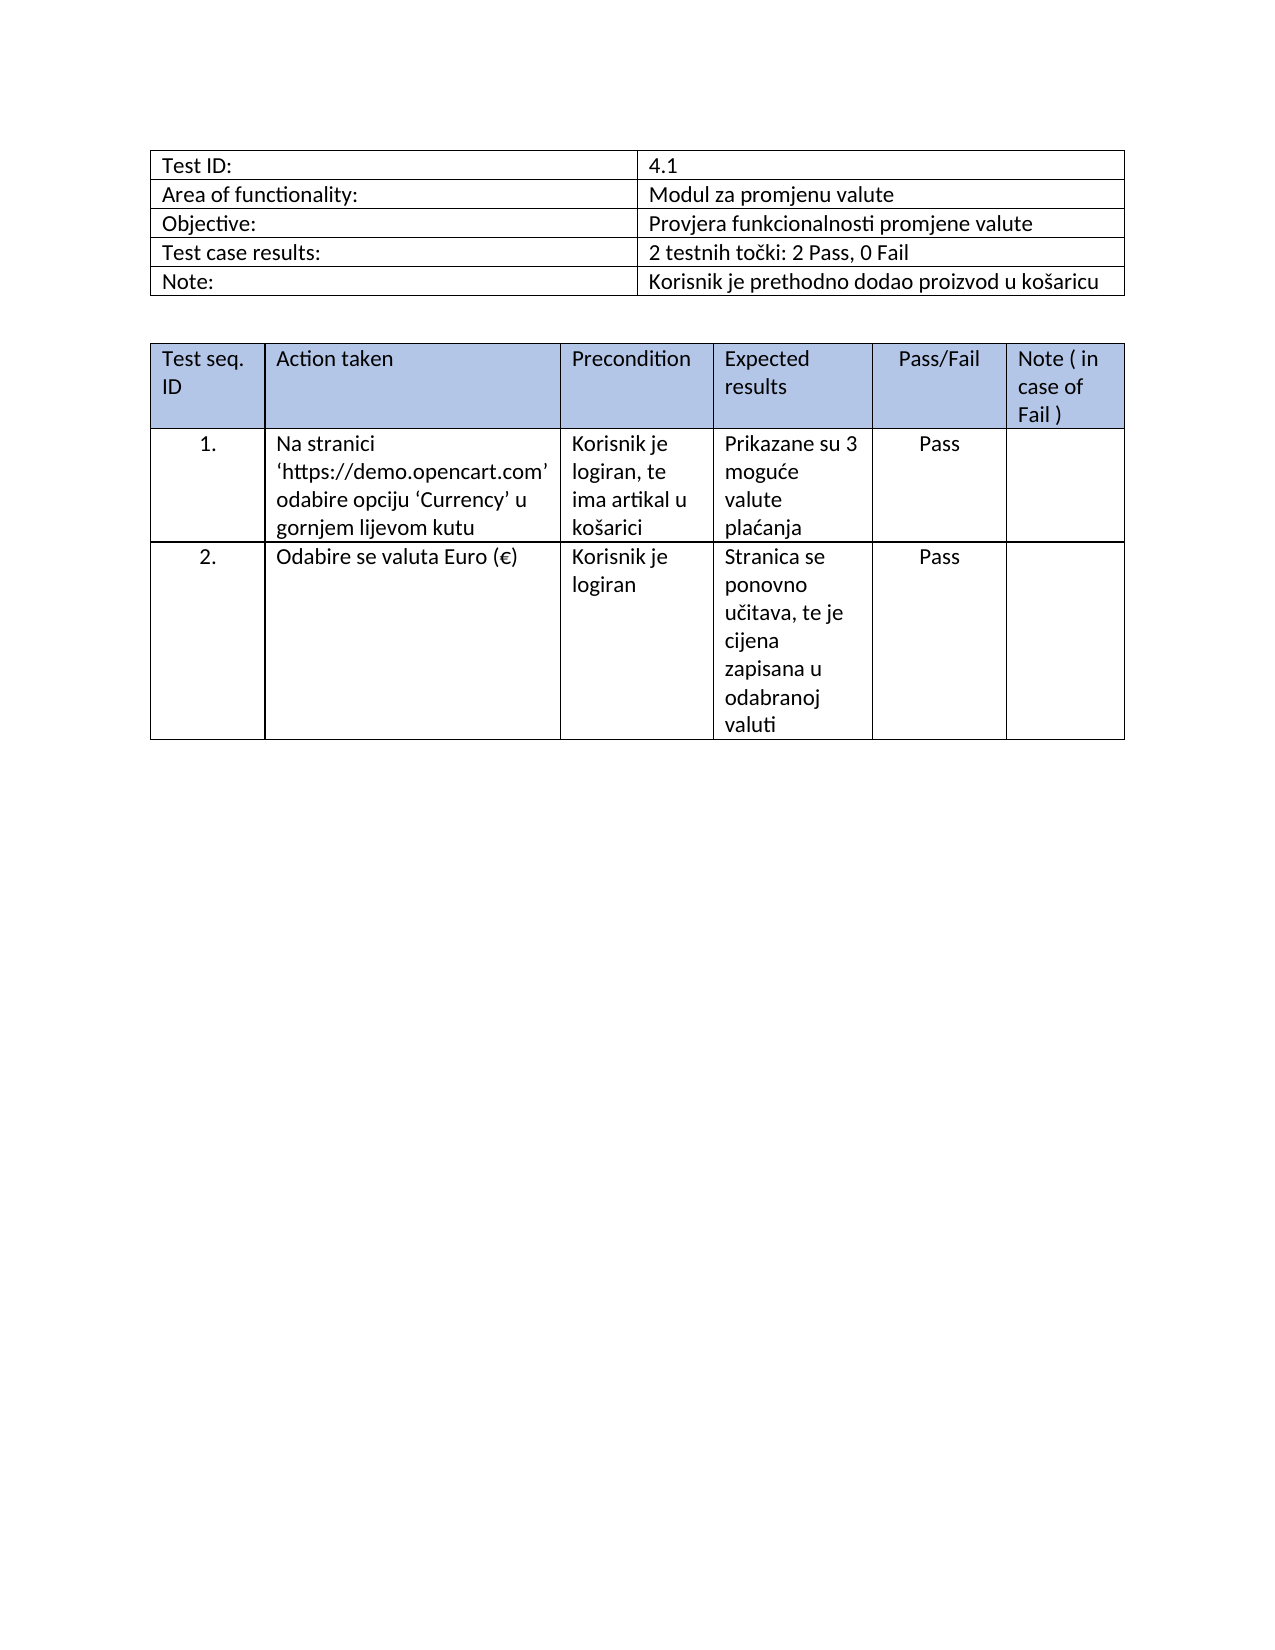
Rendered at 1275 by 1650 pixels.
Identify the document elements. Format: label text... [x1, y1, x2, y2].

table_cell 1. [151, 429, 264, 541]
table_header Pass/Fail [873, 344, 1006, 428]
table_cell Objective: [151, 209, 637, 237]
table_cell Area of functionality: [151, 180, 637, 208]
table_cell Prikazane su 3 moguće valute plaćanja [714, 429, 872, 541]
table_cell Stranica se ponovno učitava, te je cijena zapisana u odabranoj valuti [714, 543, 872, 739]
table_header Expected results [714, 344, 872, 428]
table_cell Odabire se valuta Euro (€) [266, 543, 560, 739]
table_header Test ID: [151, 151, 637, 179]
table_cell Provjera funkcionalnosti promjene valute [638, 209, 1124, 237]
table_header 4.1 [638, 151, 1124, 179]
table_cell Pass [873, 543, 1006, 739]
table_header Note ( in case of Fail ) [1007, 344, 1124, 428]
table_cell Modul za promjenu valute [638, 180, 1124, 208]
table_cell 2 testnih točki: 2 Pass, 0 Fail [638, 238, 1124, 266]
table_header Action taken [266, 344, 560, 428]
table_cell 2. [151, 543, 264, 739]
table_cell Note: [151, 267, 637, 295]
table_cell Na stranici ‘https://demo.opencart.com’ odabire opciju ‘Currency’ u gornjem lijevom kutu [266, 429, 560, 541]
table_header Precondition [561, 344, 713, 428]
table_cell Korisnik je prethodno dodao proizvod u košaricu [638, 267, 1124, 295]
table_cell [1007, 543, 1124, 739]
table_cell Test case results: [151, 238, 637, 266]
table_cell Korisnik je logiran [561, 543, 713, 739]
table_header Test seq. ID [151, 344, 264, 428]
table_cell [1007, 429, 1124, 541]
table_cell Korisnik je logiran, te ima artikal u košarici [561, 429, 713, 541]
table_cell Pass [873, 429, 1006, 541]
